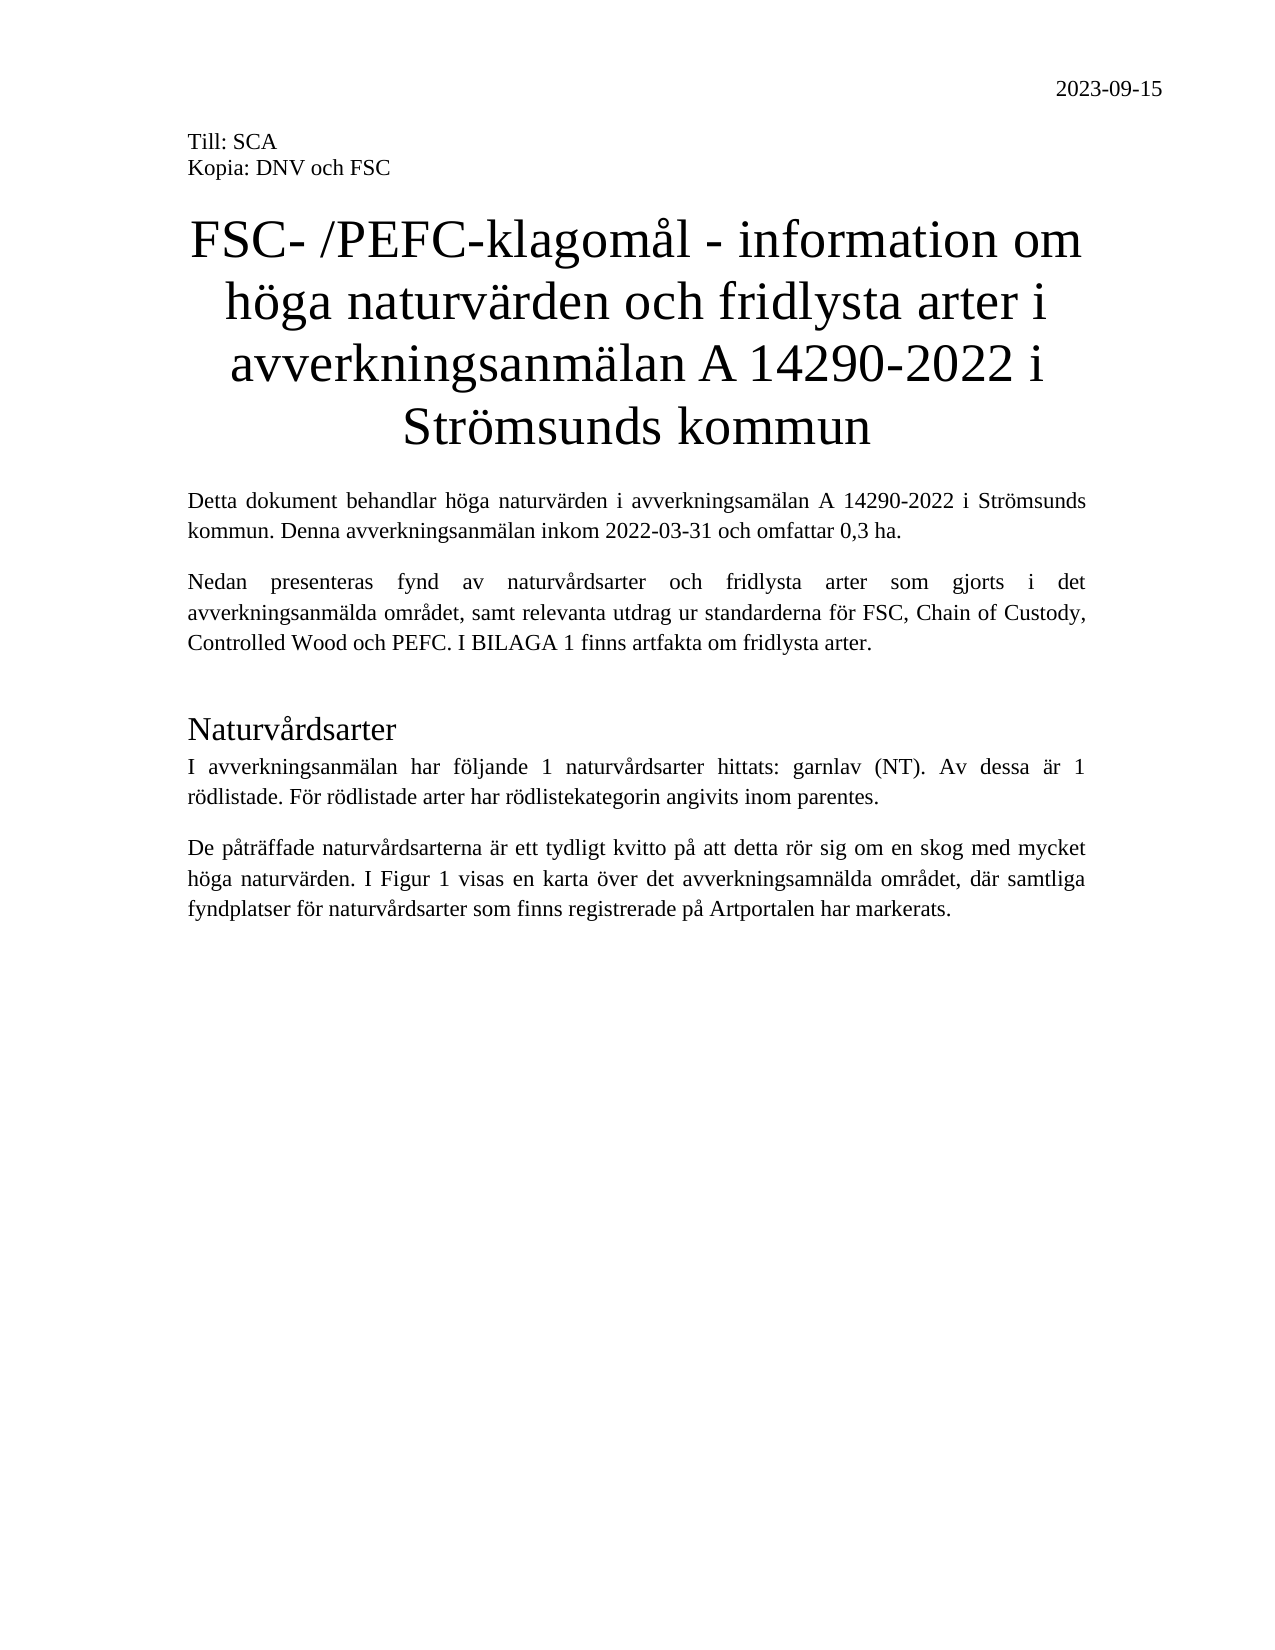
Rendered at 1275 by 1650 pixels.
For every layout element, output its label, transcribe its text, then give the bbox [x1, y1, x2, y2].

text I avverkningsanmälan har följande 1 naturvårdsarter hittats: garnlav (NT). Av dessa är 1 rödlistade. För rödlistade arter har rödlistekategorin angivits inom parentes. [187, 753, 1087, 810]
text De påträffade naturvårdsarterna är ett tydligt kvitto på att detta rör sig om en skog med mycket höga naturvärden. I Figur 1 visas en karta över det avverkningsamnälda området, där samtliga fyndplatser för naturvårdsarter som finns registrerade på Artportalen har markerats. [187, 834, 1087, 921]
text Detta dokument behandlar höga naturvärden i avverkningsamälan A 14290-2022 i Strömsunds kommun. Denna avverkningsanmälan inkom 2022-03-31 och omfattar 0,3 ha. [187, 487, 1087, 544]
title FSC- /PEFC-klagomål - information om höga naturvärden och fridlysta arter i avverkningsanmälan A 14290-2022 i Strömsunds kommun [187, 207, 1087, 456]
subtitle Naturvårdsarter [187, 709, 1087, 747]
text Nedan presenteras fynd av naturvårdsarter och fridlysta arter som gjorts i det avverkningsanmälda området, samt relevanta utdrag ur standarderna för FSC, Chain of Custody, Controlled Wood och PEFC. I BILAGA 1 finns artfakta om fridlysta arter. [187, 568, 1087, 655]
